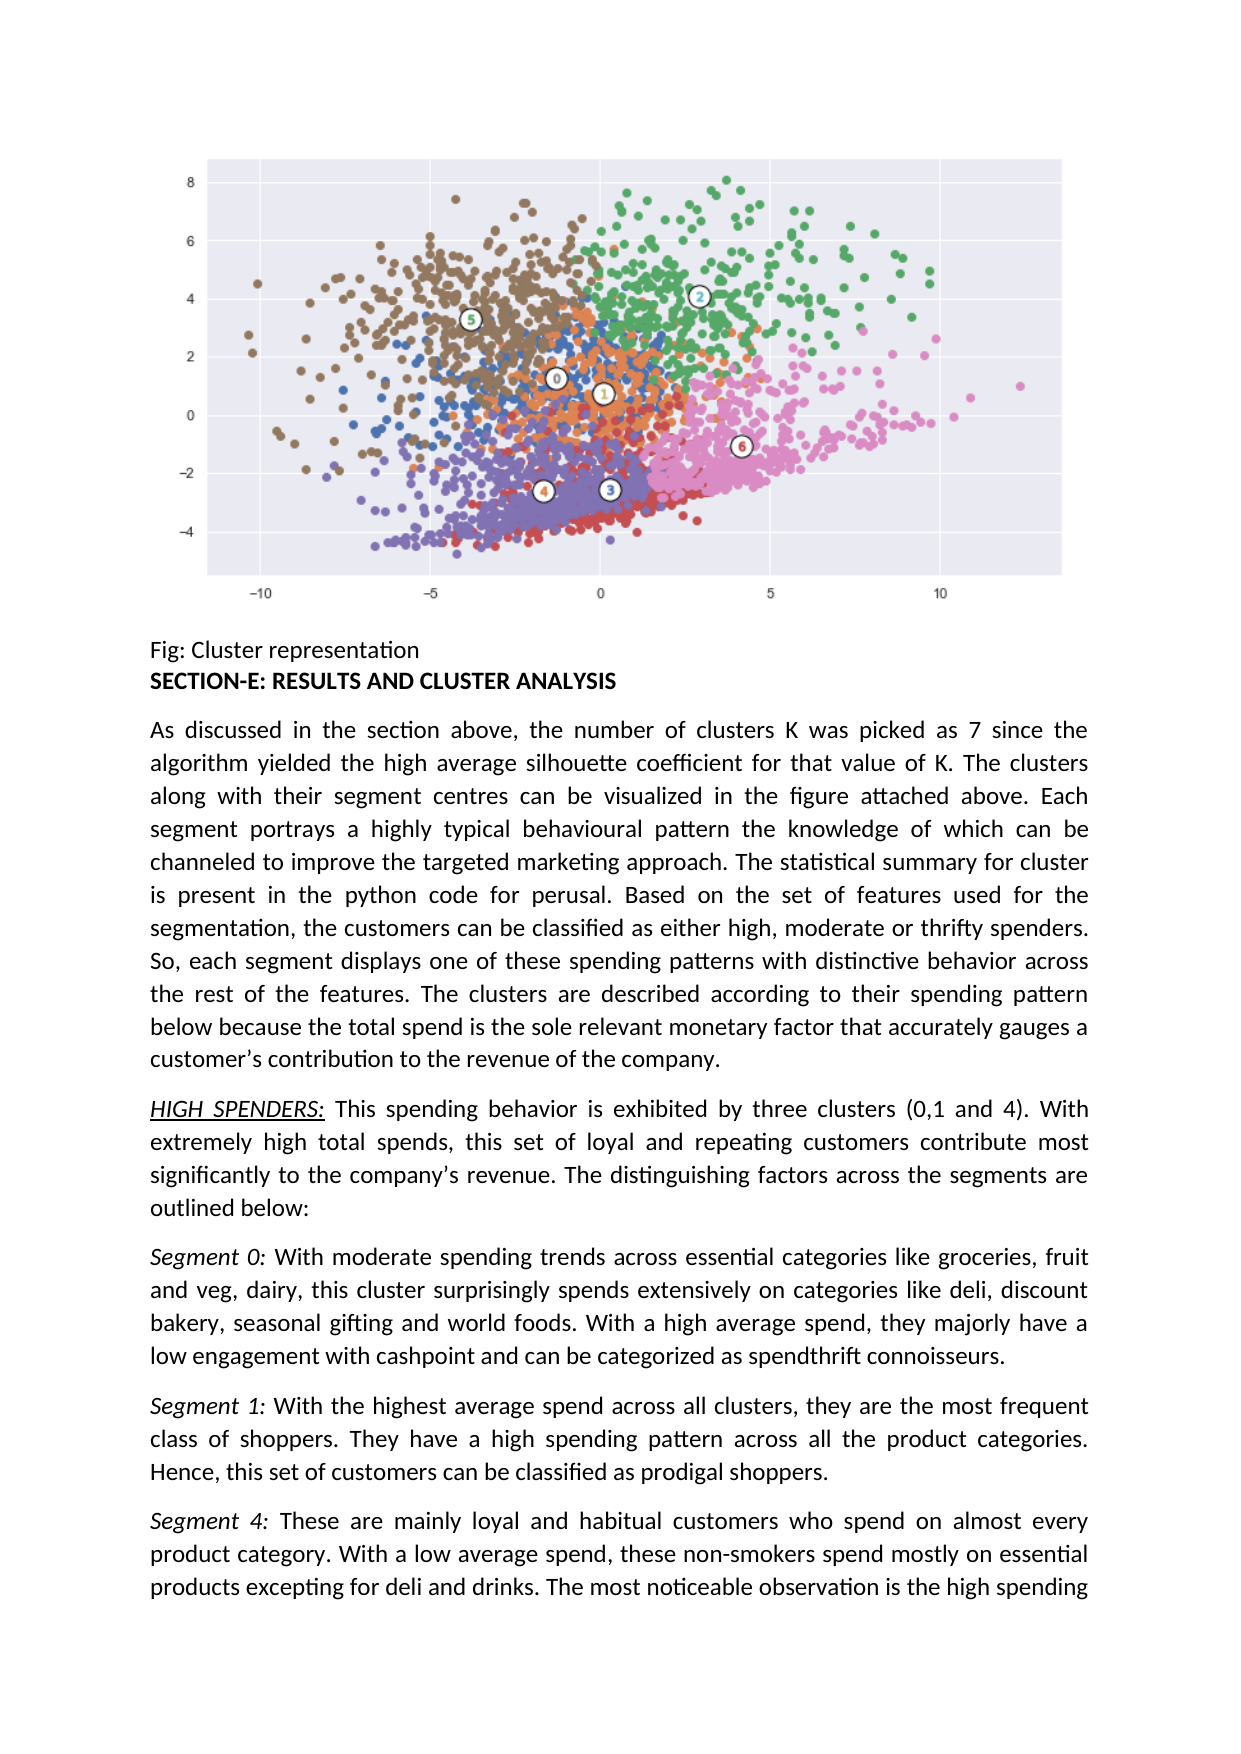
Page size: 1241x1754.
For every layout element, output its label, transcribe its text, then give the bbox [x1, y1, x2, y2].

picture [169, 150, 1071, 610]
text Fig: Cluster representation [150, 634, 1090, 665]
text Segment 1: With the highest average spend across all clusters, they are the most frequent class of shoppers. They have a high spending pattern across all the product categories. Hence, this set of customers can be classified as prodigal shoppers. [150, 1390, 1090, 1486]
text As discussed in the section above, the number of clusters K was picked as 7 since the algorithm yielded the high average silhouette coefficient for that value of K. The clusters along with their segment centres can be visualized in the figure attached above. Each segment portrays a highly typical behavioural pattern the knowledge of which can be channeled to improve the targeted marketing approach. The statistical summary for cluster is present in the python code for perusal. Based on the set of features used for the segmentation, the customers can be classified as either high, moderate or thrifty spenders. So, each segment displays one of these spending patterns with distinctive behavior across the rest of the features. The clusters are described according to their spending pattern below because the total spend is the sole relevant monetary factor that accurately gauges a customer’s contribution to the revenue of the company. [150, 714, 1090, 1074]
text SECTION-E: RESULTS AND CLUSTER ANALYSIS [150, 665, 1090, 695]
text HIGH SPENDERS: This spending behavior is exhibited by three clusters (0,1 and 4). With extremely high total spends, this set of loyal and repeating customers contribute most significantly to the company’s revenue. The distinguishing factors across the segments are outlined below: [150, 1093, 1090, 1222]
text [150, 1505, 1090, 1602]
text Segment 0: With moderate spending trends across essential categories like groceries, fruit and veg, dairy, this cluster surprisingly spends extensively on categories like deli, discount bakery, seasonal gifting and world foods. With a high average spend, they majorly have a low engagement with cashpoint and can be categorized as spendthrift connoisseurs. [150, 1242, 1090, 1371]
